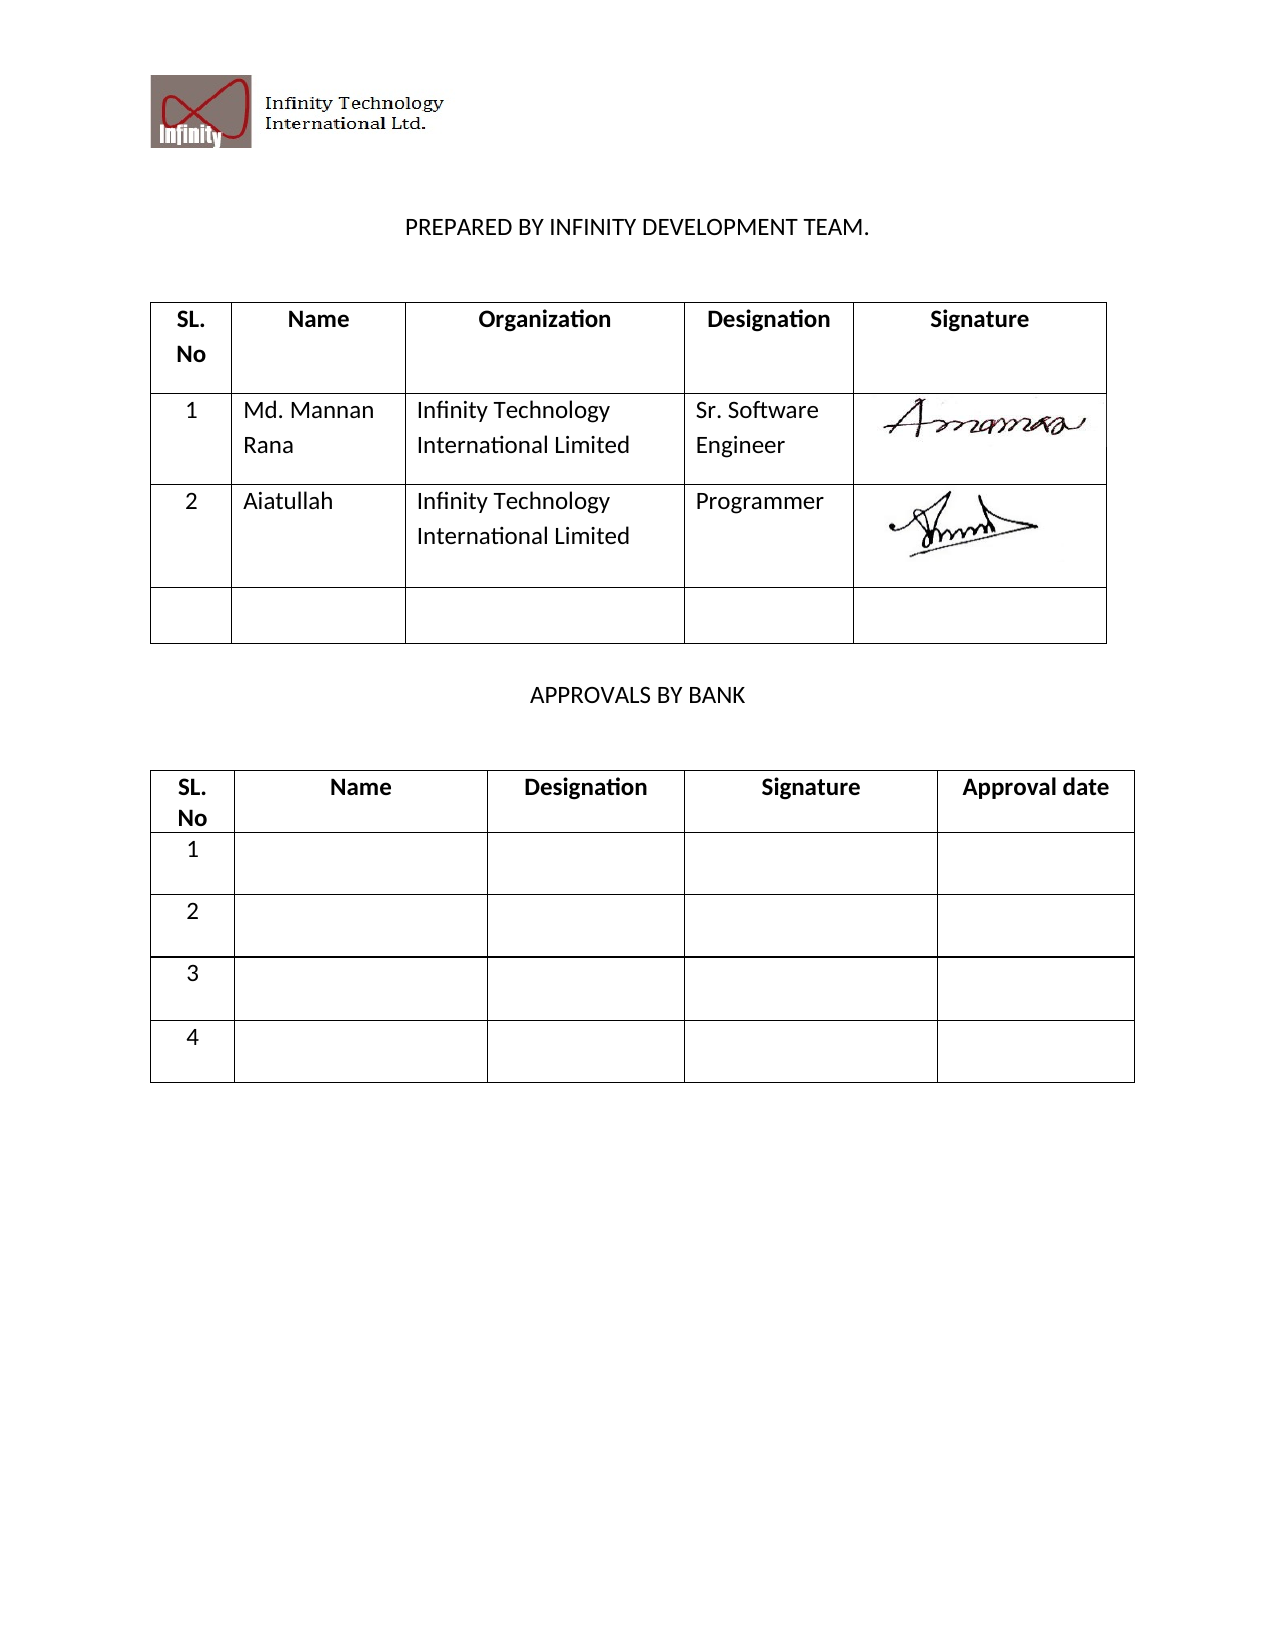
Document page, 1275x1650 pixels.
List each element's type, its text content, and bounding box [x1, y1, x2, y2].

table_cell [488, 958, 684, 1020]
table_cell [685, 895, 937, 956]
table_cell [685, 833, 937, 894]
table_header SL. No [151, 303, 231, 393]
table_cell 1 [151, 833, 234, 894]
table_header Signature [854, 303, 1106, 393]
table_header Name [235, 771, 487, 832]
table_cell [685, 1021, 937, 1082]
table_cell 4 [151, 1021, 234, 1082]
table_cell [488, 895, 684, 956]
table_cell Programmer [685, 485, 853, 587]
table_cell [488, 833, 684, 894]
table_header SL. No [151, 771, 234, 832]
table_header Signature [685, 771, 937, 832]
table_cell [938, 833, 1134, 894]
table_cell [685, 958, 937, 1020]
table_cell [854, 485, 1106, 587]
table_cell [235, 1021, 487, 1082]
table_header Designation [488, 771, 684, 832]
table_cell [685, 588, 853, 643]
table_cell [151, 588, 231, 643]
table_header Name [232, 303, 405, 393]
table_cell 2 [151, 485, 231, 587]
table_cell Infinity Technology International Limited [406, 394, 684, 484]
text PREPARED BY INFINITY DEVELOPMENT TEAM. [150, 211, 1125, 241]
table_cell Md. Mannan Rana [232, 394, 405, 484]
table_header Approval date [938, 771, 1134, 832]
table_cell [938, 1021, 1134, 1082]
table_cell Aiatullah [232, 485, 405, 587]
table_cell 2 [151, 895, 234, 956]
table_cell [232, 588, 405, 643]
table_cell [854, 588, 1106, 643]
table_cell [938, 958, 1134, 1020]
table_cell [854, 394, 1106, 484]
table_cell Infinity Technology International Limited [406, 485, 684, 587]
table_header Organization [406, 303, 684, 393]
table_cell [235, 833, 487, 894]
table_cell 1 [151, 394, 231, 484]
picture [864, 485, 1065, 562]
table_cell [235, 895, 487, 956]
table_cell [938, 895, 1134, 956]
text APPROVALS BY BANK [150, 679, 1125, 710]
picture [150, 75, 456, 148]
table_cell [488, 1021, 684, 1082]
table_cell 3 [151, 958, 234, 1020]
picture [864, 394, 1107, 447]
table_cell [406, 588, 684, 643]
table_header Designation [685, 303, 853, 393]
table_cell Sr. Software Engineer [685, 394, 853, 484]
table_cell [235, 958, 487, 1020]
